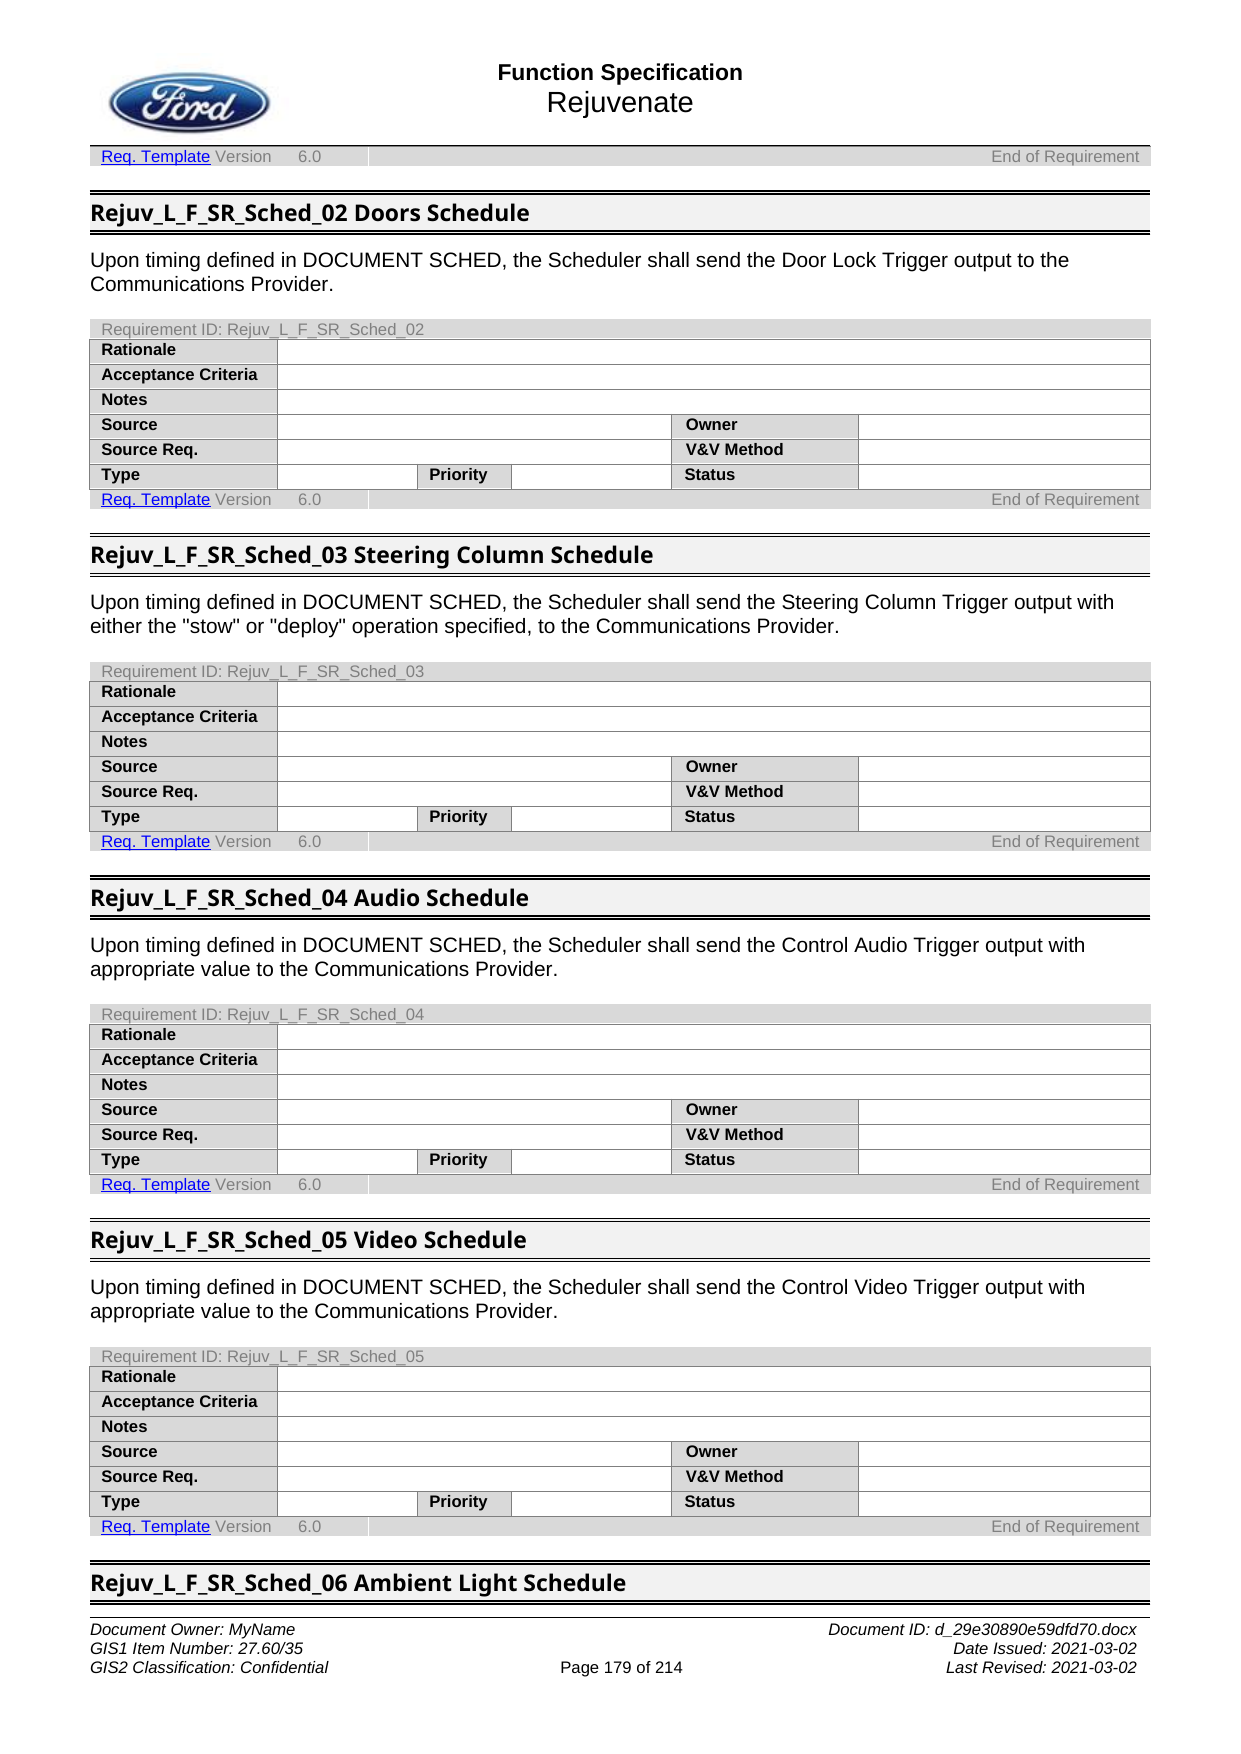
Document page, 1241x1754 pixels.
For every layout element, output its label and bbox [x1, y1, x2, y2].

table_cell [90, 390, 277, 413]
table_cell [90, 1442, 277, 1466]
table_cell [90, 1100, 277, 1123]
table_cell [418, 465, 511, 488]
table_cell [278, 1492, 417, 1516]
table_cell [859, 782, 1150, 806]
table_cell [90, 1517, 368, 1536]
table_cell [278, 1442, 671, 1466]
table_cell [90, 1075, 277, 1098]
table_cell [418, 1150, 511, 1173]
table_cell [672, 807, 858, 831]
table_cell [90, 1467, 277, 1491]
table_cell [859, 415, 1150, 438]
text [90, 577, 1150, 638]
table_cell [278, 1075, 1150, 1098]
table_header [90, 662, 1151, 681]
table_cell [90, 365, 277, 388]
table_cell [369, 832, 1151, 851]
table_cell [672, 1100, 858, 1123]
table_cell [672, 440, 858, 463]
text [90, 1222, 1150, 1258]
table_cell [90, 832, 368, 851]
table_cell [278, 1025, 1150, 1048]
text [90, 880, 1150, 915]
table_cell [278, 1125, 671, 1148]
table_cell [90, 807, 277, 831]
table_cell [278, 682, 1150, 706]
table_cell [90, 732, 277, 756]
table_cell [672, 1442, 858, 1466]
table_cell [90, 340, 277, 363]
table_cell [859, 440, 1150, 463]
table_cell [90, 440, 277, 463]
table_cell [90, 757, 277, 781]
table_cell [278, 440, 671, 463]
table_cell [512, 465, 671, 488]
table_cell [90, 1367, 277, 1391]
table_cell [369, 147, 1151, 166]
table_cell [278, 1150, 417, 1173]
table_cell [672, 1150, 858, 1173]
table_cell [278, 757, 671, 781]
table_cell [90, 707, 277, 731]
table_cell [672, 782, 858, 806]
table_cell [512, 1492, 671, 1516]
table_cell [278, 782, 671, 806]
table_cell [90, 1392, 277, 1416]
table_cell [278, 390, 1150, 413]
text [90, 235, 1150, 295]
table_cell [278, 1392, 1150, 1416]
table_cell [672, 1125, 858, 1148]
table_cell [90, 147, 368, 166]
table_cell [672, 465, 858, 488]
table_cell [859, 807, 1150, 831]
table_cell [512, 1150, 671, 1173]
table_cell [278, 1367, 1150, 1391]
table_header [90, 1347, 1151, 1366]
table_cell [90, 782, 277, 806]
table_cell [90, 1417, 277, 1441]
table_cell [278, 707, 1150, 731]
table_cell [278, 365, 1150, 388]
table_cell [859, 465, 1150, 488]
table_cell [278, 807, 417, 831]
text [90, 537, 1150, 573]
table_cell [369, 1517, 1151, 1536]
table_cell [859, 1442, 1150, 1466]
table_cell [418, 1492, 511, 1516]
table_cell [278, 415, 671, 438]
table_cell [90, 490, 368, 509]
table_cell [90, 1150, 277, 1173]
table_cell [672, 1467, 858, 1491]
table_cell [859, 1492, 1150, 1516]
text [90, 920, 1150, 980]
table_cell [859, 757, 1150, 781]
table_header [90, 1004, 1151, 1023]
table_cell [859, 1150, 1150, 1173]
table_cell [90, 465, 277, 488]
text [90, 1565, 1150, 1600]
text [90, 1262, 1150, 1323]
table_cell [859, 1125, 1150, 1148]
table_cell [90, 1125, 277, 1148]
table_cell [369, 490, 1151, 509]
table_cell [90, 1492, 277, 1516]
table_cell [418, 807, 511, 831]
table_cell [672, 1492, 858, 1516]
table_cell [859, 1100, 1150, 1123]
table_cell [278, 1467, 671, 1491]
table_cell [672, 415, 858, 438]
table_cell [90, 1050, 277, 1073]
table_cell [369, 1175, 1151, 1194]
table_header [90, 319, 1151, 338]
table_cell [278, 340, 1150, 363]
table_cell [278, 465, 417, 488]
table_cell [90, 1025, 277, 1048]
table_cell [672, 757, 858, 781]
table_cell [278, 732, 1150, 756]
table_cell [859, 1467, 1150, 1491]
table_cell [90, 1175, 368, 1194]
picture [89, 53, 290, 146]
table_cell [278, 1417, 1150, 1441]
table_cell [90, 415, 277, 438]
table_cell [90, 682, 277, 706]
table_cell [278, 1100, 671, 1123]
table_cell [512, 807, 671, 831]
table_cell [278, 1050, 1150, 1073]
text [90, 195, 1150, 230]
